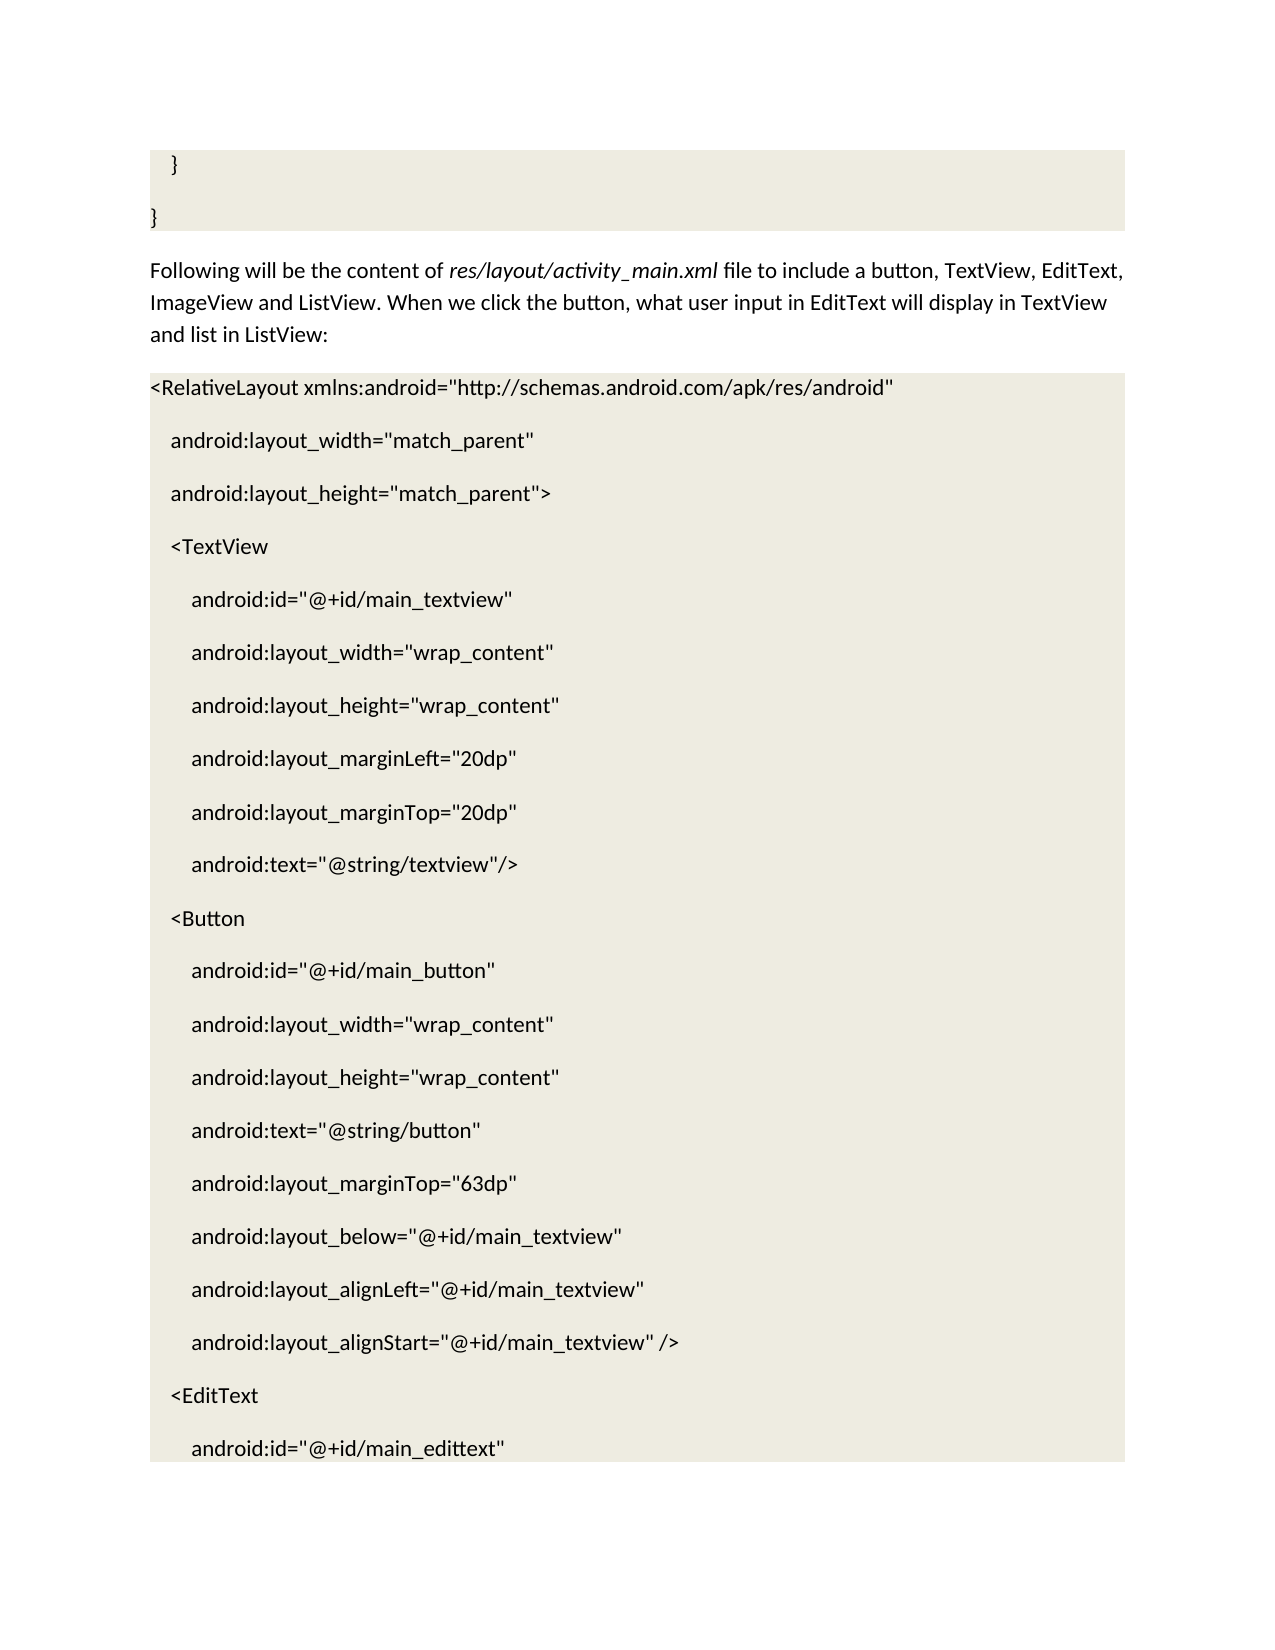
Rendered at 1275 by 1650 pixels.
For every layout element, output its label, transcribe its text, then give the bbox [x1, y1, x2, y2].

text } [150, 150, 1125, 178]
text android:layout_height="wrap_content" [150, 692, 1125, 719]
text android:layout_height="wrap_content" [150, 1063, 1125, 1091]
text android:layout_width="wrap_content" [150, 638, 1125, 667]
text <EditText [150, 1381, 1125, 1409]
text android:id="@+id/main_textview" [150, 586, 1125, 613]
text <Button [150, 904, 1125, 932]
text android:layout_marginTop="63dp" [150, 1169, 1125, 1197]
text android:layout_alignLeft="@+id/main_textview" [150, 1275, 1125, 1303]
text android:layout_height="match_parent"> [150, 479, 1125, 507]
text android:layout_marginTop="20dp" [150, 798, 1125, 826]
text Following will be the content of res/layout/activity_main.xml file to include a button, TextView, EditText, ImageView and ListView. When we click the button, what user input in EditText will display in TextView and list in ListView: [150, 256, 1125, 348]
text android:layout_width="match_parent" [150, 426, 1125, 454]
text android:id="@+id/main_edittext" [150, 1434, 1125, 1462]
text android:text="@string/textview"/> [150, 851, 1125, 879]
text android:layout_alignStart="@+id/main_textview" /> [150, 1328, 1125, 1356]
text android:layout_below="@+id/main_textview" [150, 1222, 1125, 1250]
text android:layout_width="wrap_content" [150, 1010, 1125, 1038]
text <RelativeLayout xmlns:android="http://schemas.android.com/apk/res/android" [150, 373, 1125, 401]
text android:text="@string/button" [150, 1116, 1125, 1144]
text android:layout_marginLeft="20dp" [150, 744, 1125, 773]
text } [150, 203, 1125, 231]
text <TextView [150, 532, 1125, 561]
text android:id="@+id/main_button" [150, 957, 1125, 985]
